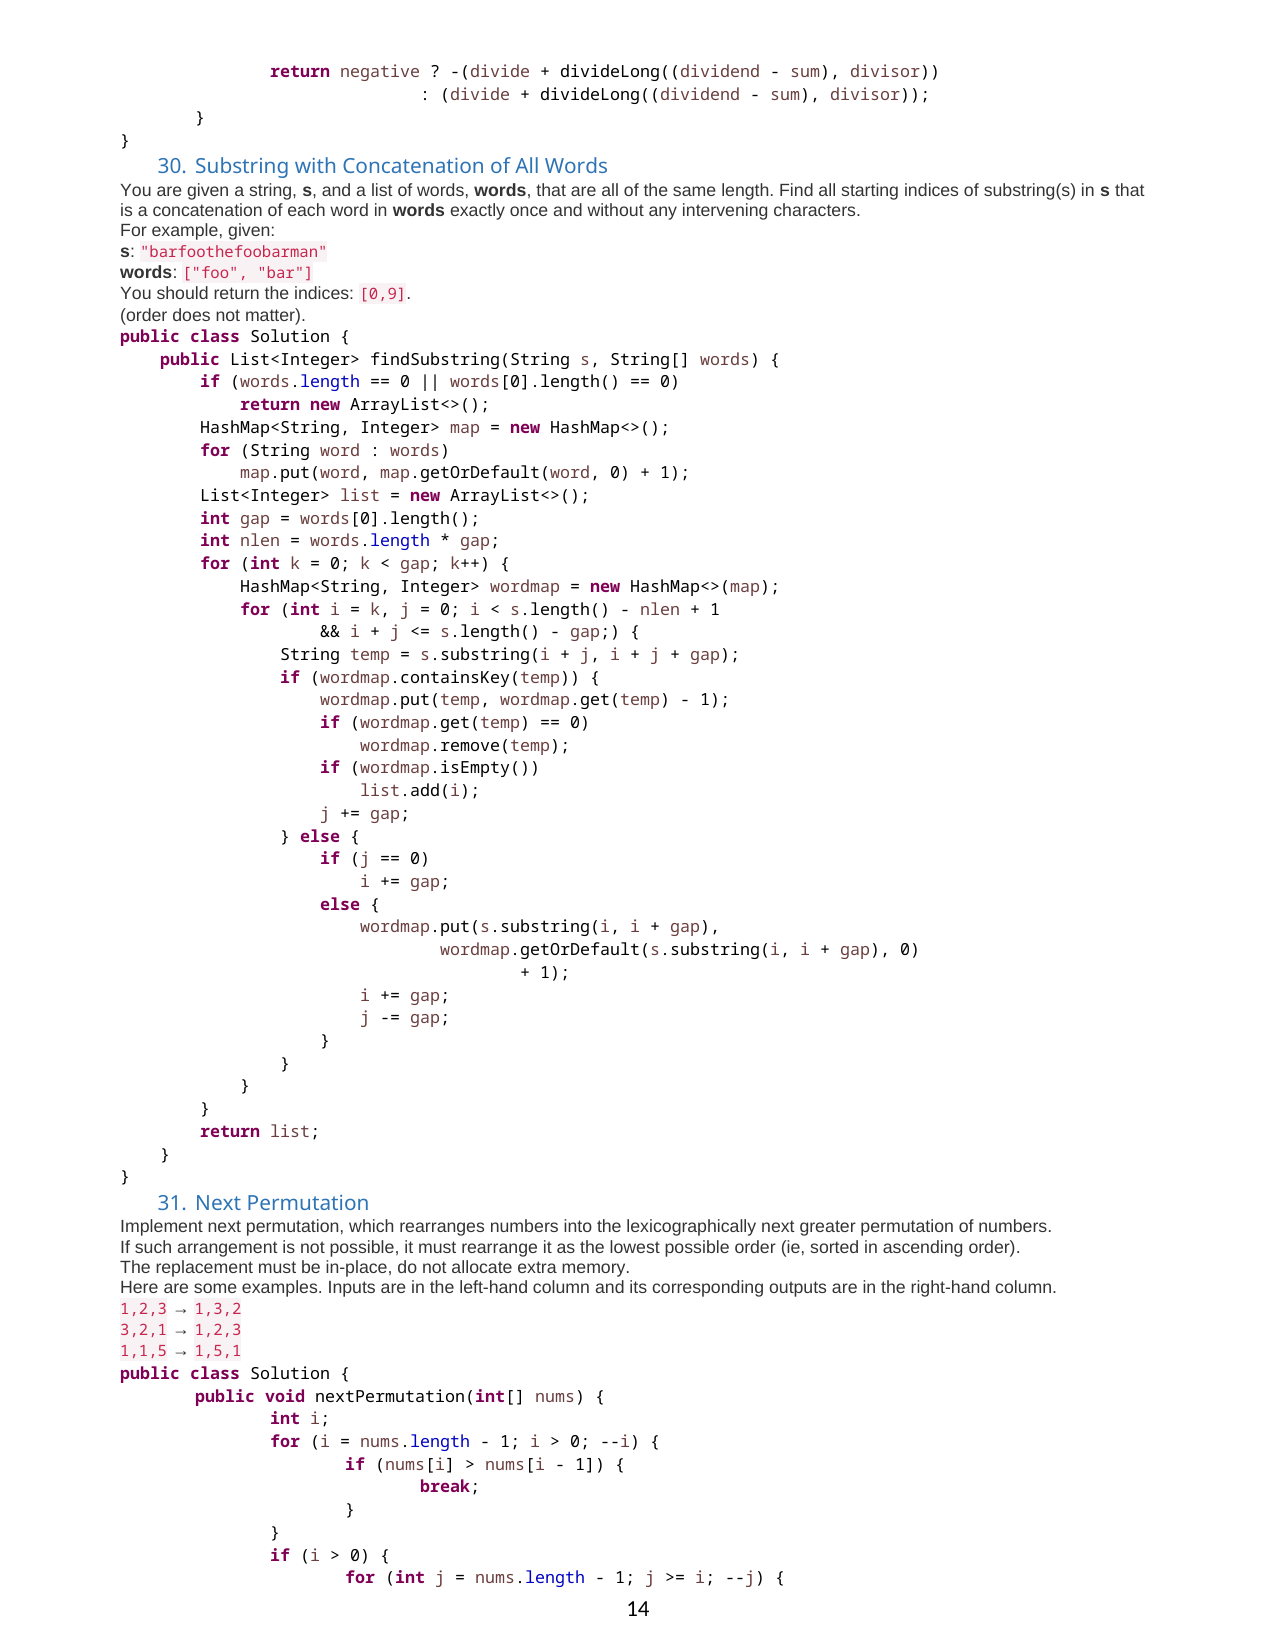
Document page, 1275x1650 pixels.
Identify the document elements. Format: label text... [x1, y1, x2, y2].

text i += gap; [120, 983, 1155, 1006]
text } [120, 1498, 1155, 1520]
text for (int i = k, j = 0; i < s.length() - nlen + 1 [120, 597, 1155, 620]
text List<Integer> list = new ArrayList<>(); [120, 484, 1155, 506]
text } [120, 1029, 1155, 1051]
text If such arrangement is not possible, it must rearrange it as the lowest possible order (ie, sorted in ascending order). [120, 1236, 1155, 1257]
text for (i = nums.length - 1; i > 0; --i) { [120, 1429, 1155, 1452]
text You should return the indices: [0,9]. (order does not matter). [120, 283, 1155, 325]
text wordmap.put(temp, wordmap.get(temp) - 1); [120, 688, 1155, 711]
text Here are some examples. Inputs are in the left-hand column and its corresponding outputs are in the right-hand column. 1,2,3 → 1,3,2 3,2,1 → 1,2,3 1,1,5 → 1,5,1 [120, 1277, 1155, 1361]
text } [120, 105, 1155, 128]
text return list; [120, 1119, 1155, 1142]
text return new ArrayList<>(); [120, 393, 1155, 416]
text Implement next permutation, which rearranges numbers into the lexicographically next greater permutation of numbers. [120, 1216, 1155, 1236]
text HashMap<String, Integer> wordmap = new HashMap<>(map); [120, 574, 1155, 597]
text int nlen = words.length * gap; [120, 529, 1155, 552]
text } [120, 1074, 1155, 1097]
text map.put(word, map.getOrDefault(word, 0) + 1); [120, 461, 1155, 484]
text && i + j <= s.length() - gap;) { [120, 620, 1155, 643]
text : (divide + divideLong((dividend - sum), divisor)); [120, 83, 1155, 105]
text else { [120, 892, 1155, 915]
text list.add(i); [120, 779, 1155, 802]
text public class Solution { [120, 1361, 1155, 1384]
text for (int k = 0; k < gap; k++) { [120, 552, 1155, 574]
text if (wordmap.get(temp) == 0) [120, 711, 1155, 733]
text The replacement must be in-place, do not allocate extra memory. [120, 1257, 1155, 1277]
text } else { [120, 824, 1155, 847]
text } [120, 1165, 1155, 1188]
text } [120, 1520, 1155, 1543]
text wordmap.put(s.substring(i, i + gap), [120, 915, 1155, 938]
text String temp = s.substring(i + j, i + j + gap); [120, 643, 1155, 665]
text break; [120, 1475, 1155, 1498]
text } [120, 1097, 1155, 1119]
text for (int j = nums.length - 1; j >= i; --j) { [120, 1566, 1155, 1588]
text if (nums[i] > nums[i - 1]) { [120, 1452, 1155, 1475]
text wordmap.remove(temp); [120, 733, 1155, 756]
subtitle Next Permutation [157, 1188, 1155, 1216]
text } [120, 1051, 1155, 1074]
text HashMap<String, Integer> map = new HashMap<>(); [120, 416, 1155, 438]
text if (i > 0) { [120, 1543, 1155, 1566]
text } [120, 128, 1155, 151]
text + 1); [120, 961, 1155, 983]
text for (String word : words) [120, 438, 1155, 461]
text j += gap; [120, 802, 1155, 824]
text int gap = words[0].length(); [120, 506, 1155, 529]
text return negative ? -(divide + divideLong((dividend - sum), divisor)) [120, 60, 1155, 83]
subtitle Substring with Concatenation of All Words [157, 151, 1155, 179]
text if (words.length == 0 || words[0].length() == 0) [120, 370, 1155, 393]
text j -= gap; [120, 1006, 1155, 1029]
text if (wordmap.containsKey(temp)) { [120, 665, 1155, 688]
text if (j == 0) [120, 847, 1155, 870]
text if (wordmap.isEmpty()) [120, 756, 1155, 779]
text wordmap.getOrDefault(s.substring(i, i + gap), 0) [120, 938, 1155, 961]
text For example, given: s: "barfoothefoobarman" words: ["foo", "bar"] [120, 220, 1155, 283]
text public List<Integer> findSubstring(String s, String[] words) { [120, 347, 1155, 370]
text public class Solution { [120, 325, 1155, 347]
text int i; [120, 1407, 1155, 1429]
text You are given a string, s, and a list of words, words, that are all of the same length. Find all starting indices of substring(s) in s that is a concatenation of each word in words exactly once and without any intervening characters. [120, 179, 1155, 220]
text i += gap; [120, 870, 1155, 892]
text public void nextPermutation(int[] nums) { [120, 1384, 1155, 1407]
text } [120, 1142, 1155, 1165]
